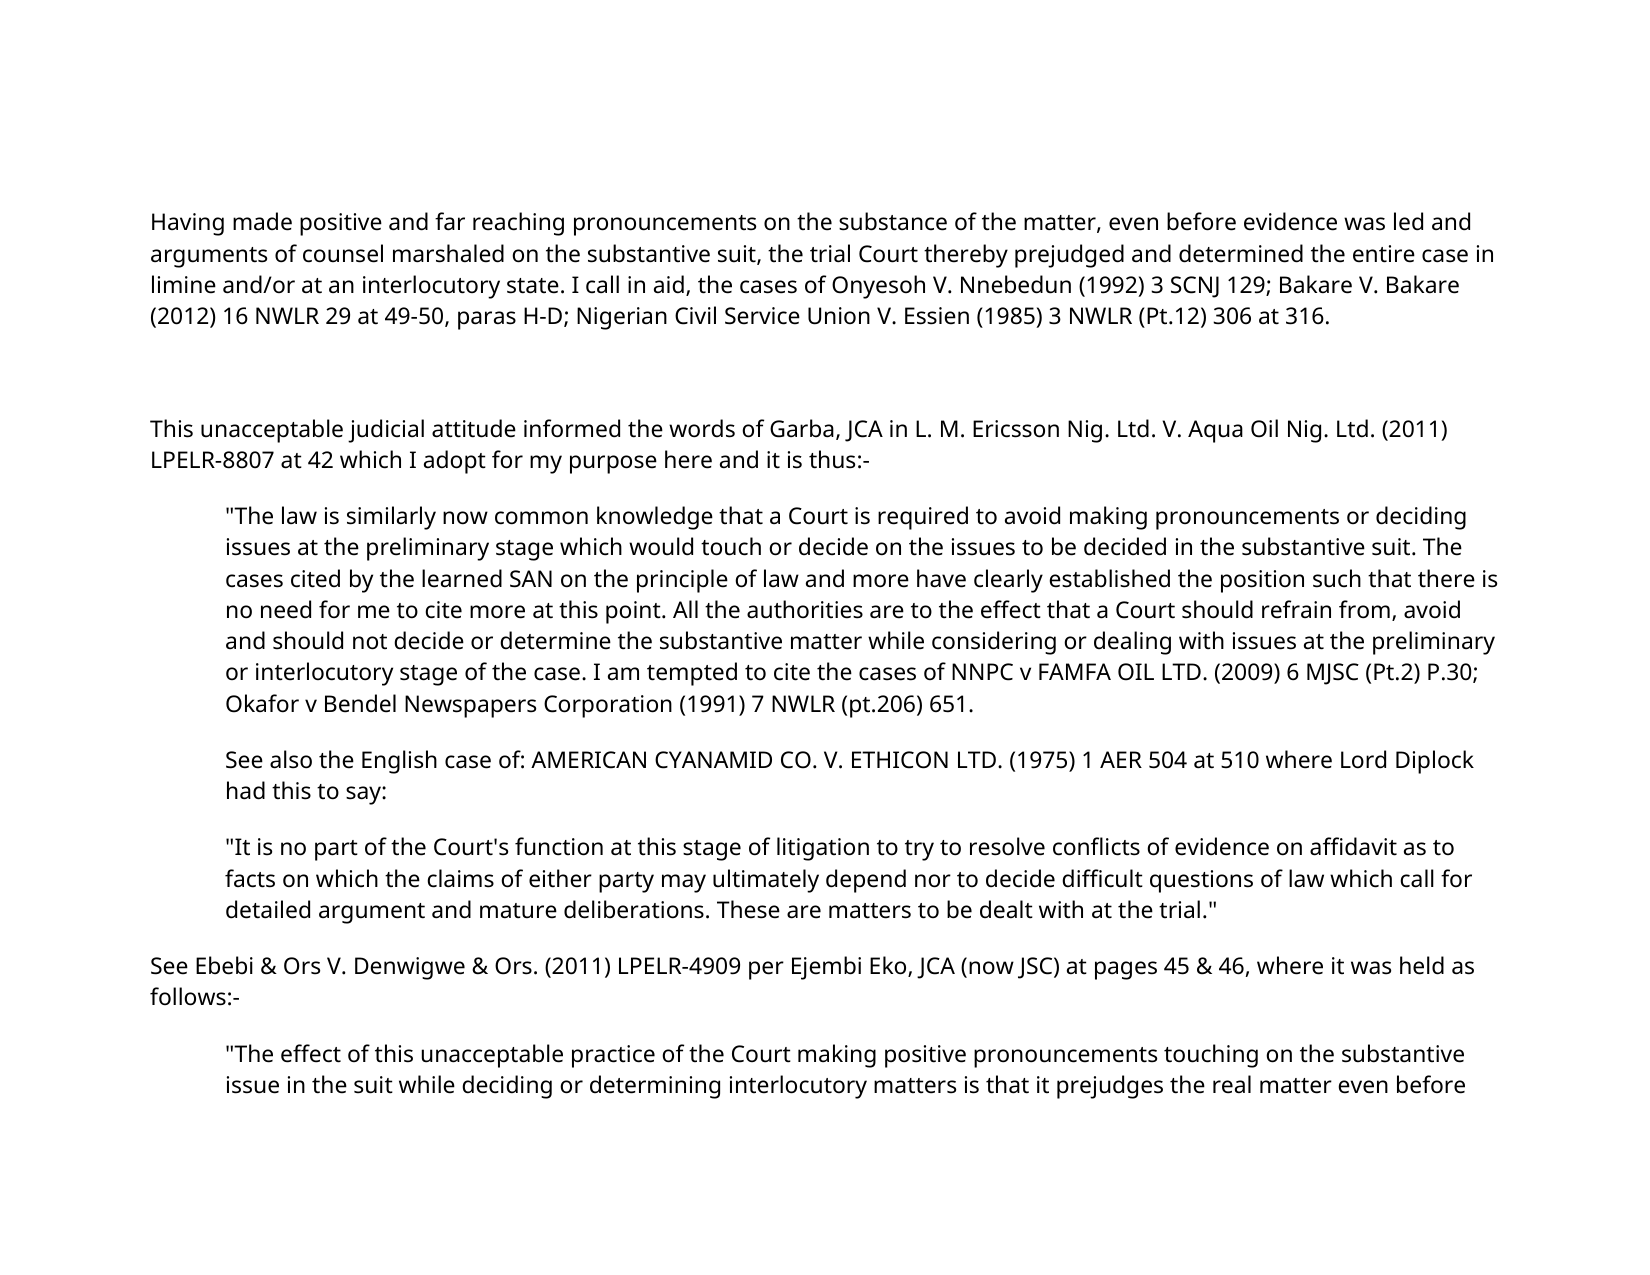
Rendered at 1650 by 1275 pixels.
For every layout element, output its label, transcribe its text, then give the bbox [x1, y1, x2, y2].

text See also the English case of: AMERICAN CYANAMID CO. V. ETHICON LTD. (1975) 1 AER 504 at 510 where Lord Diplock had this to say: [225, 744, 1500, 806]
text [225, 1037, 1500, 1100]
text This unacceptable judicial attitude informed the words of Garba, JCA in L. M. Ericsson Nig. Ltd. V. Aqua Oil Nig. Ltd. (2011) LPELR-8807 at 42 which I adopt for my purpose here and it is thus:- [150, 412, 1500, 475]
text Having made positive and far reaching pronouncements on the substance of the matter, even before evidence was led and arguments of counsel marshaled on the substantive suit, the trial Court thereby prejudged and determined the entire case in limine and/or at an interlocutory state. I call in aid, the cases of Onyesoh V. Nnebedun (1992) 3 SCNJ 129; Bakare V. Bakare (2012) 16 NWLR 29 at 49-50, paras H-D; Nigerian Civil Service Union V. Essien (1985) 3 NWLR (Pt.12) 306 at 316. [150, 206, 1500, 331]
text "The law is similarly now common knowledge that a Court is required to avoid making pronouncements or deciding issues at the preliminary stage which would touch or decide on the issues to be decided in the substantive suit. The cases cited by the learned SAN on the principle of law and more have clearly established the position such that there is no need for me to cite more at this point. All the authorities are to the effect that a Court should refrain from, avoid and should not decide or determine the substantive matter while considering or dealing with issues at the preliminary or interlocutory stage of the case. I am tempted to cite the cases of NNPC v FAMFA OIL LTD. (2009) 6 MJSC (Pt.2) P.30; Okafor v Bendel Newspapers Corporation (1991) 7 NWLR (pt.206) 651. [225, 500, 1500, 719]
text See Ebebi & Ors V. Denwigwe & Ors. (2011) LPELR-4909 per Ejembi Eko, JCA (now JSC) at pages 45 & 46, where it was held as follows:- [150, 950, 1500, 1012]
text "It is no part of the Court's function at this stage of litigation to try to resolve conflicts of evidence on affidavit as to facts on which the claims of either party may ultimately depend nor to decide difficult questions of law which call for detailed argument and mature deliberations. These are matters to be dealt with at the trial." [225, 831, 1500, 925]
